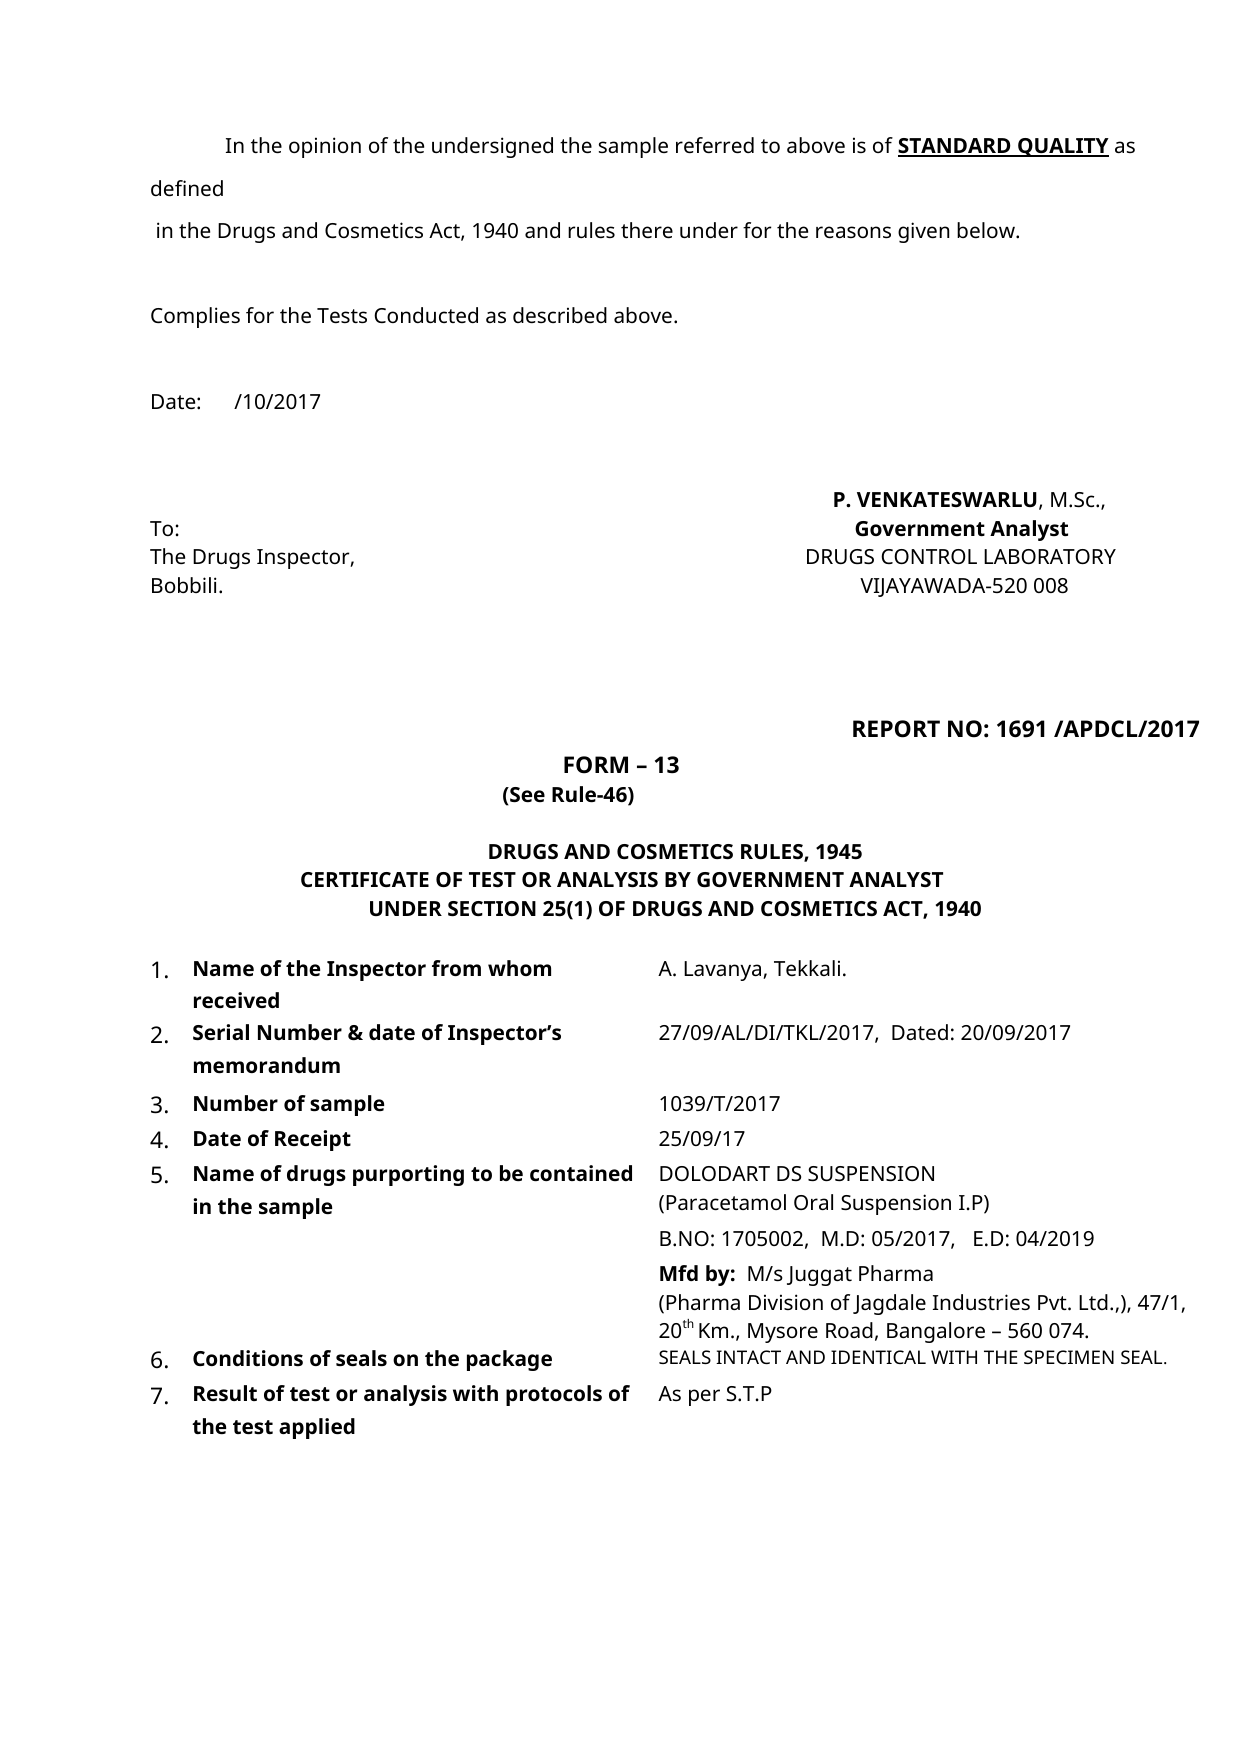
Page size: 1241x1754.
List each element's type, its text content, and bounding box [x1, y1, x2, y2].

text UNDER SECTION 25(1) OF DRUGS AND COSMETICS ACT, 1940 [150, 894, 1200, 922]
text FORM – 13 [525, 749, 1200, 780]
text CERTIFICATE OF TEST OR ANALYSIS BY GOVERNMENT ANALYST [225, 866, 1200, 894]
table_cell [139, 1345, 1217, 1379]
text Date: /10/2017 [150, 387, 1200, 415]
text In the opinion of the undersigned the sample referred to above is of STANDARD QUALITY as defined [150, 131, 1200, 202]
text REPORT NO: 1691 /APDCL/2017 [150, 713, 1200, 744]
text DRUGS AND COSMETICS RULES, 1945 [150, 837, 1200, 866]
text P. VENKATESWARLU, M.Sc., [150, 486, 1200, 514]
text The Drugs Inspector, DRUGS CONTROL LABORATORY [150, 542, 1200, 571]
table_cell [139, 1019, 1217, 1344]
text Bobbili. VIJAYAWADA-520 008 [150, 571, 1200, 599]
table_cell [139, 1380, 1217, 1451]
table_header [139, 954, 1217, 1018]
text (See Rule-46) [150, 780, 1200, 809]
text in the Drugs and Cosmetics Act, 1940 and rules there under for the reasons given below. [150, 216, 1200, 245]
text Complies for the Tests Conducted as described above. [150, 302, 1200, 330]
text To: Government Analyst [150, 514, 1200, 542]
